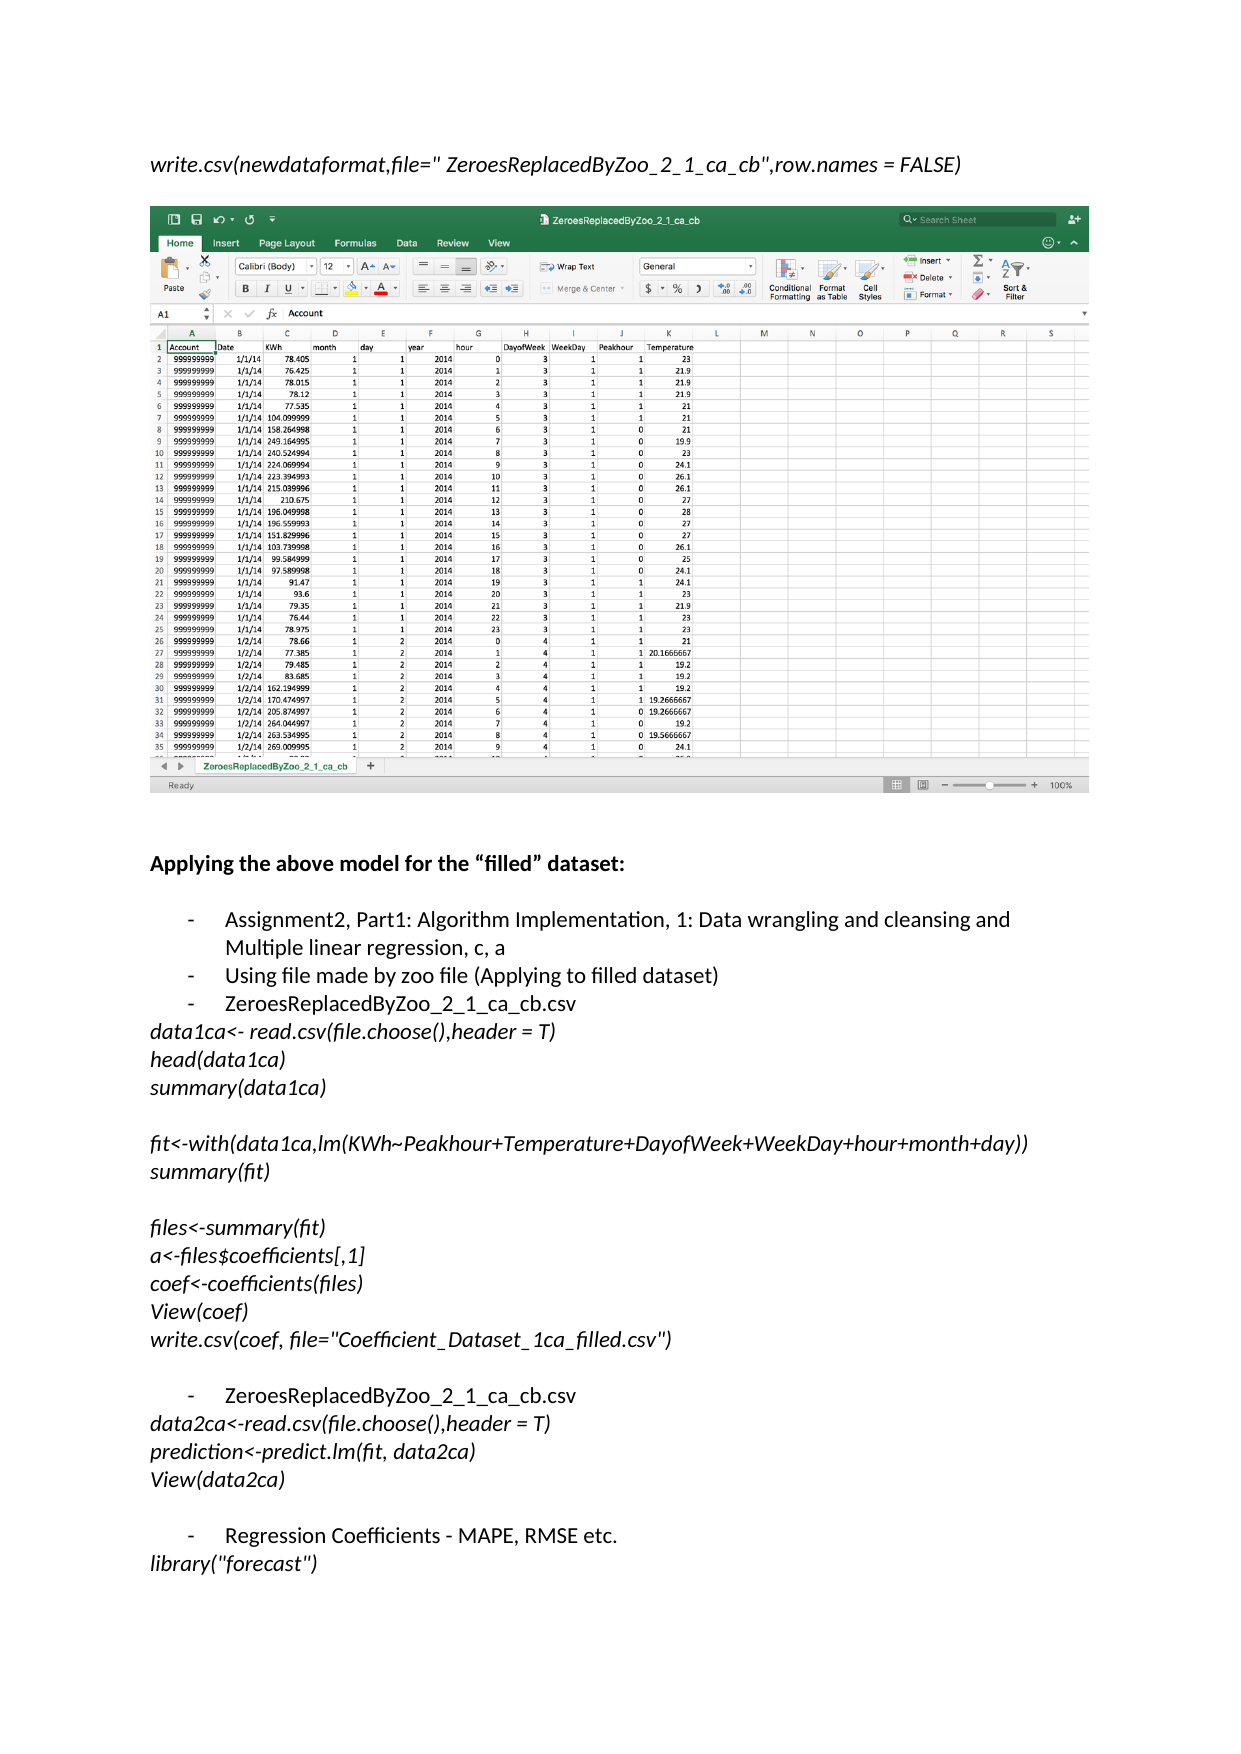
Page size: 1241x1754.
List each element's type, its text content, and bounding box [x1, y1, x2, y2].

text data2ca<-read.csv(file.choose(),header = T) [150, 1409, 1090, 1437]
list Using file made by zoo file (Applying to filled dataset) [187, 961, 1090, 989]
text Applying the above model for the “filled” dataset: [150, 849, 1090, 877]
list Assignment2, Part1: Algorithm Implementation, 1: Data wrangling and cleansing and Multiple linear regression, c, a [187, 905, 1090, 961]
text coef<-coefficients(files) [150, 1269, 1090, 1297]
text summary(data1ca) [150, 1073, 1090, 1101]
text prediction<-predict.lm(fit, data2ca) [150, 1437, 1090, 1466]
list ZeroesReplacedByZoo_2_1_ca_cb.csv [187, 1381, 1090, 1409]
text View(coef) [150, 1297, 1090, 1325]
list Regression Coefficients - MAPE, RMSE etc. [187, 1522, 1090, 1549]
picture [150, 206, 1090, 793]
list ZeroesReplacedByZoo_2_1_ca_cb.csv [187, 989, 1090, 1017]
text head(data1ca) [150, 1045, 1090, 1073]
text a<-files$coefficients[,1] [150, 1241, 1090, 1269]
text fit<-with(data1ca,lm(KWh~Peakhour+Temperature+DayofWeek+WeekDay+hour+month+day)) [150, 1129, 1090, 1157]
text files<-summary(fit) [150, 1213, 1090, 1241]
text View(data2ca) [150, 1466, 1090, 1493]
text write.csv(coef, file="Coefficient_Dataset_1ca_filled.csv") [150, 1325, 1090, 1353]
text summary(fit) [150, 1157, 1090, 1185]
text library("forecast") [150, 1549, 1090, 1578]
text data1ca<- read.csv(file.choose(),header = T) [150, 1017, 1090, 1045]
text write.csv(newdataformat,file=" ZeroesReplacedByZoo_2_1_ca_cb",row.names = FALSE) [150, 150, 1090, 178]
